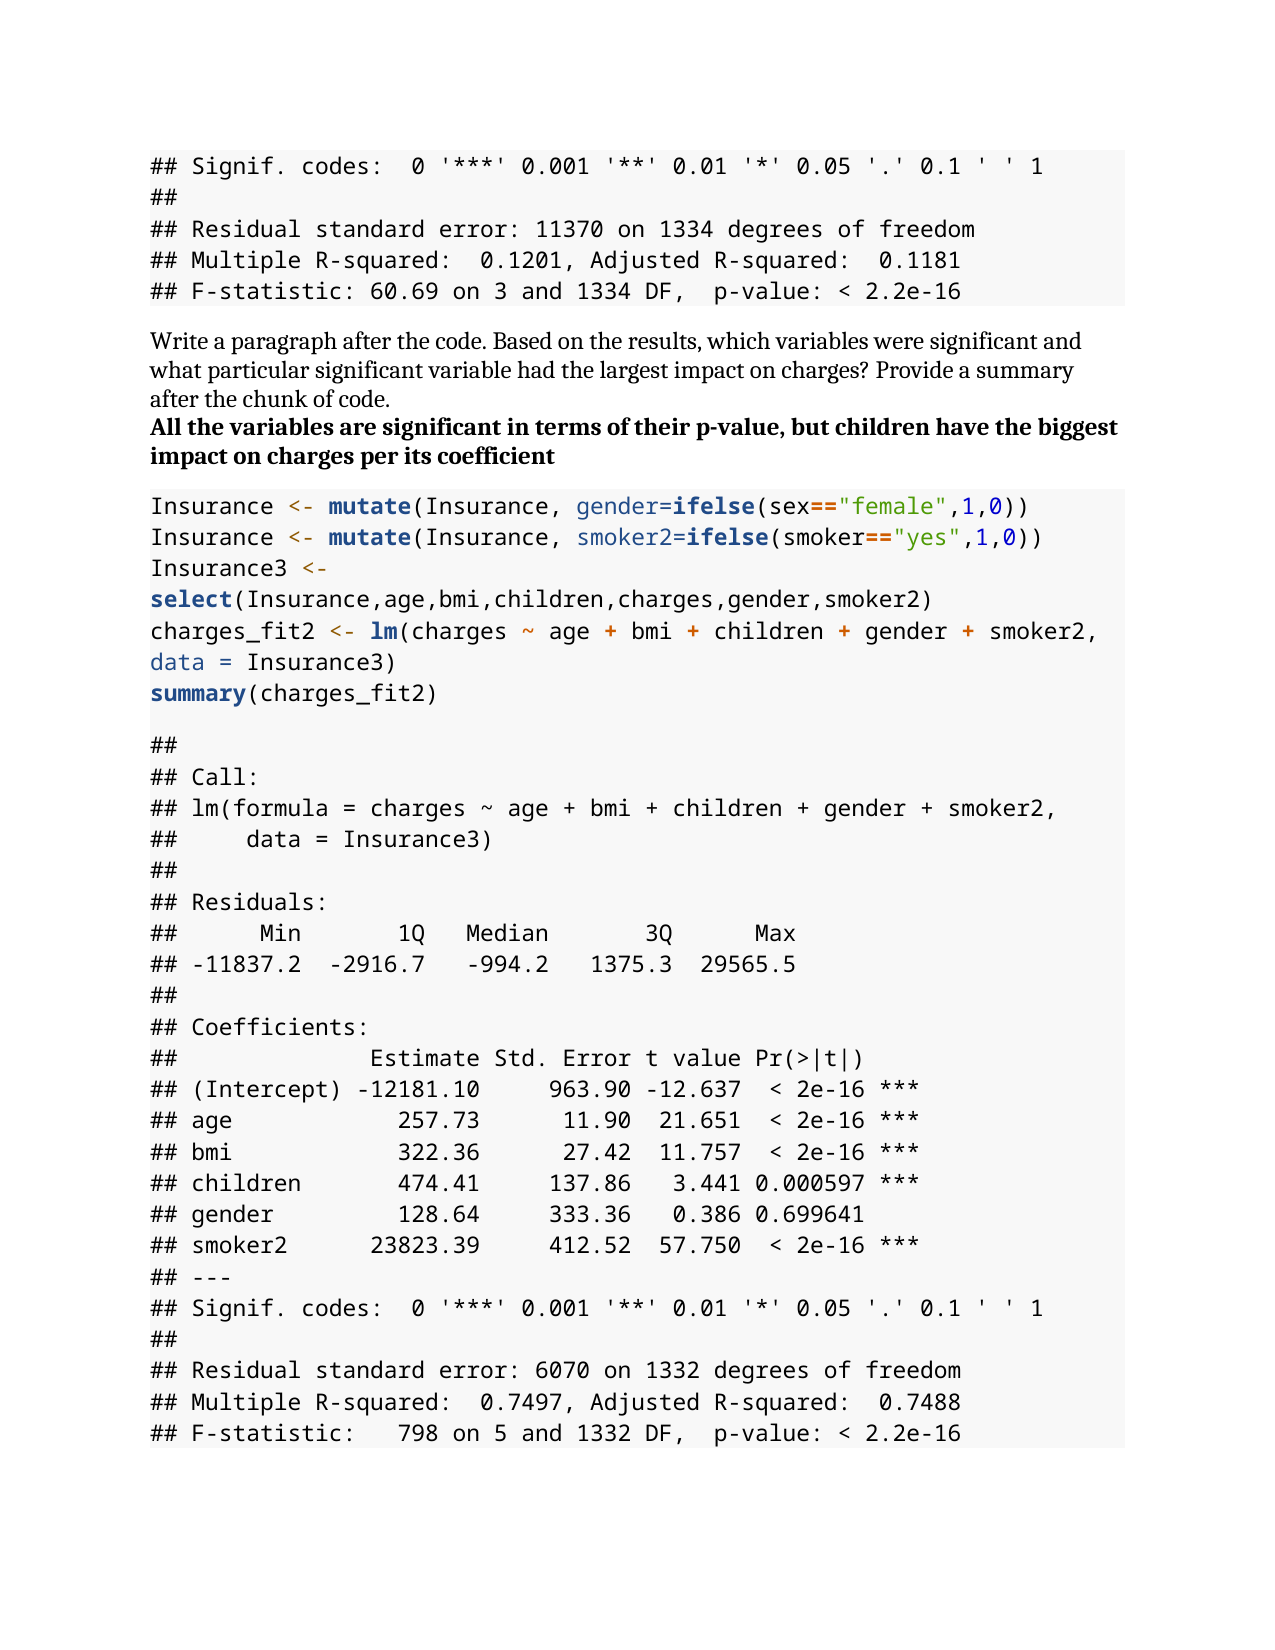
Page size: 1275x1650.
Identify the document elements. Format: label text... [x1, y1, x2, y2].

text Write a paragraph after the code. Based on the results, which variables were significant and what particular significant variable had the largest impact on charges? Provide a summary after the chunk of code. All the variables are significant in terms of their p-value, but children have the biggest impact on charges per its coefficient [150, 327, 1125, 471]
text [150, 150, 1125, 306]
text Insurance <- mutate(Insurance, gender=ifelse(sex=="female",1,0)) Insurance <- mutate(Insurance, smoker2=ifelse(smoker=="yes",1,0)) Insurance3 <- select(Insurance,age,bmi,children,charges,gender,smoker2) charges_fit2 <- lm(charges ~ age + bmi + children + gender + smoker2, data = Insurance3) summary(charges_fit2) [150, 489, 1125, 708]
text ## ## Call: ## lm(formula = charges ~ age + bmi + children + gender + smoker2, ## data = Insurance3) ## ## Residuals: ## Min 1Q Median 3Q Max ## -11837.2 -2916.7 -994.2 1375.3 29565.5 ## ## Coefficients: ## Estimate Std. Error t value Pr(>|t|) ## (Intercept) -12181.10 963.90 -12.637 < 2e-16 *** ## age 257.73 11.90 21.651 < 2e-16 *** ## bmi 322.36 27.42 11.757 < 2e-16 *** ## children 474.41 137.86 3.441 0.000597 *** ## gender 128.64 333.36 0.386 0.699641 ## smoker2 23823.39 412.52 57.750 < 2e-16 *** ## --- ## Signif. codes: 0 '***' 0.001 '**' 0.01 '*' 0.05 '.' 0.1 ' ' 1 ## ## Residual standard error: 6070 on 1332 degrees of freedom ## Multiple R-squared: 0.7497, Adjusted R-squared: 0.7488 ## F-statistic: 798 on 5 and 1332 DF, p-value: < 2.2e-16 [150, 729, 1125, 1448]
